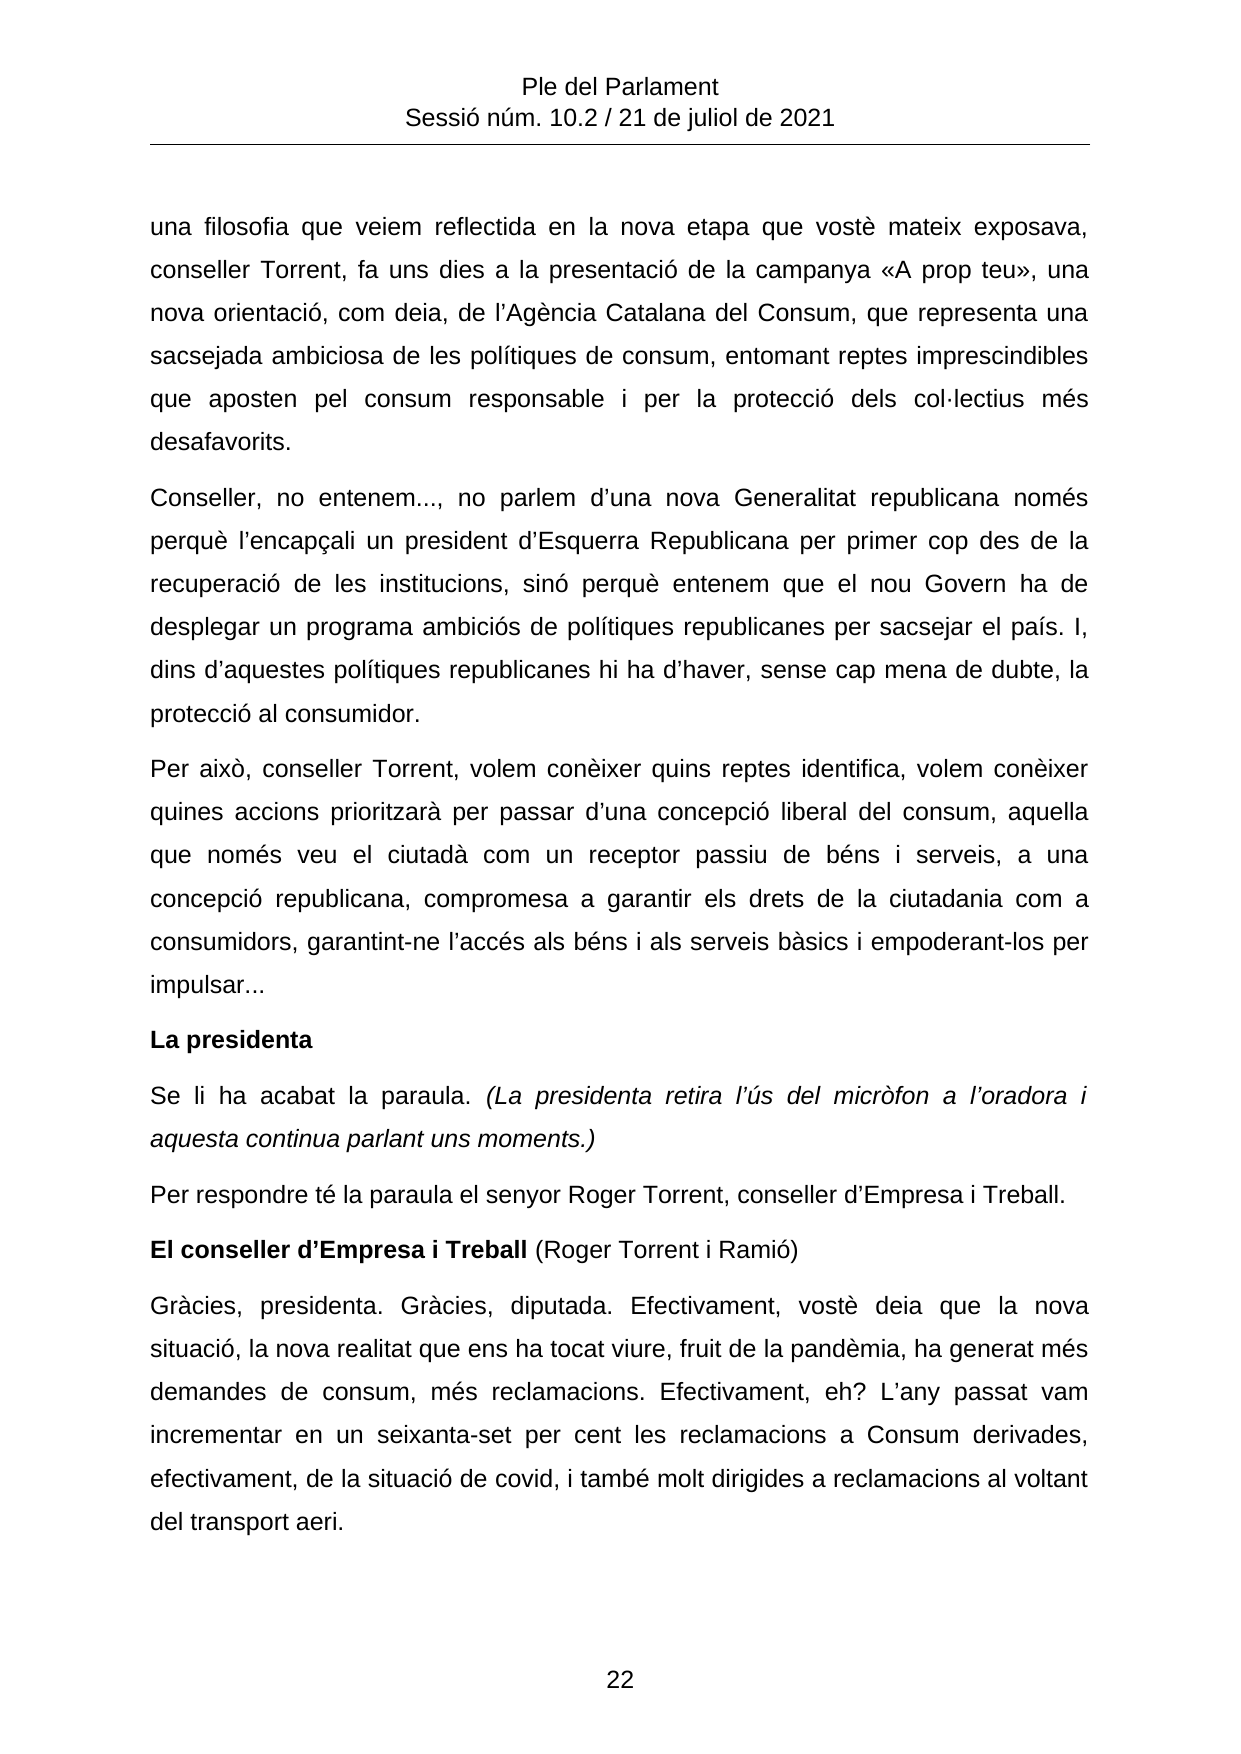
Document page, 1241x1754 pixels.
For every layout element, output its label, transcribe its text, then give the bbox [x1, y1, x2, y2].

text La presidenta [150, 1026, 1090, 1054]
text Gràcies, presidenta. Gràcies, diputada. Efectivament, vostè deia que la nova situació, la nova realitat que ens ha tocat viure, fruit de la pandèmia, ha generat més demandes de consum, més reclamacions. Efectivament, eh? L’any passat vam incrementar en un seixanta-set per cent les reclamacions a Consum derivades, efectivament, de la situació de covid, i també molt dirigides a reclamacions al voltant del transport aeri. [150, 1291, 1090, 1536]
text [150, 212, 1090, 456]
text El conseller d’Empresa i Treball (Roger Torrent i Ramió) [150, 1236, 1090, 1264]
text Per respondre té la paraula el senyor Roger Torrent, conseller d’Empresa i Treball. [150, 1180, 1090, 1209]
text Se li ha acabat la paraula. (La presidenta retira l’ús del micròfon a l’oradora i aquesta continua parlant uns moments.) [150, 1081, 1090, 1153]
text Per això, conseller Torrent, volem conèixer quins reptes identifica, volem conèixer quines accions prioritzarà per passar d’una concepció liberal del consum, aquella que només veu el ciutadà com un receptor passiu de béns i serveis, a una concepció republicana, compromesa a garantir els drets de la ciutadania com a consumidors, garantint-ne l’accés als béns i als serveis bàsics i empoderant-los per impulsar... [150, 754, 1090, 999]
text Conseller, no entenem..., no parlem d’una nova Generalitat republicana només perquè l’encapçali un president d’Esquerra Republicana per primer cop des de la recuperació de les institucions, sinó perquè entenem que el nou Govern ha de desplegar un programa ambiciós de polítiques republicanes per sacsejar el país. I, dins d’aquestes polítiques republicanes hi ha d’haver, sense cap mena de dubte, la protecció al consumidor. [150, 483, 1090, 727]
